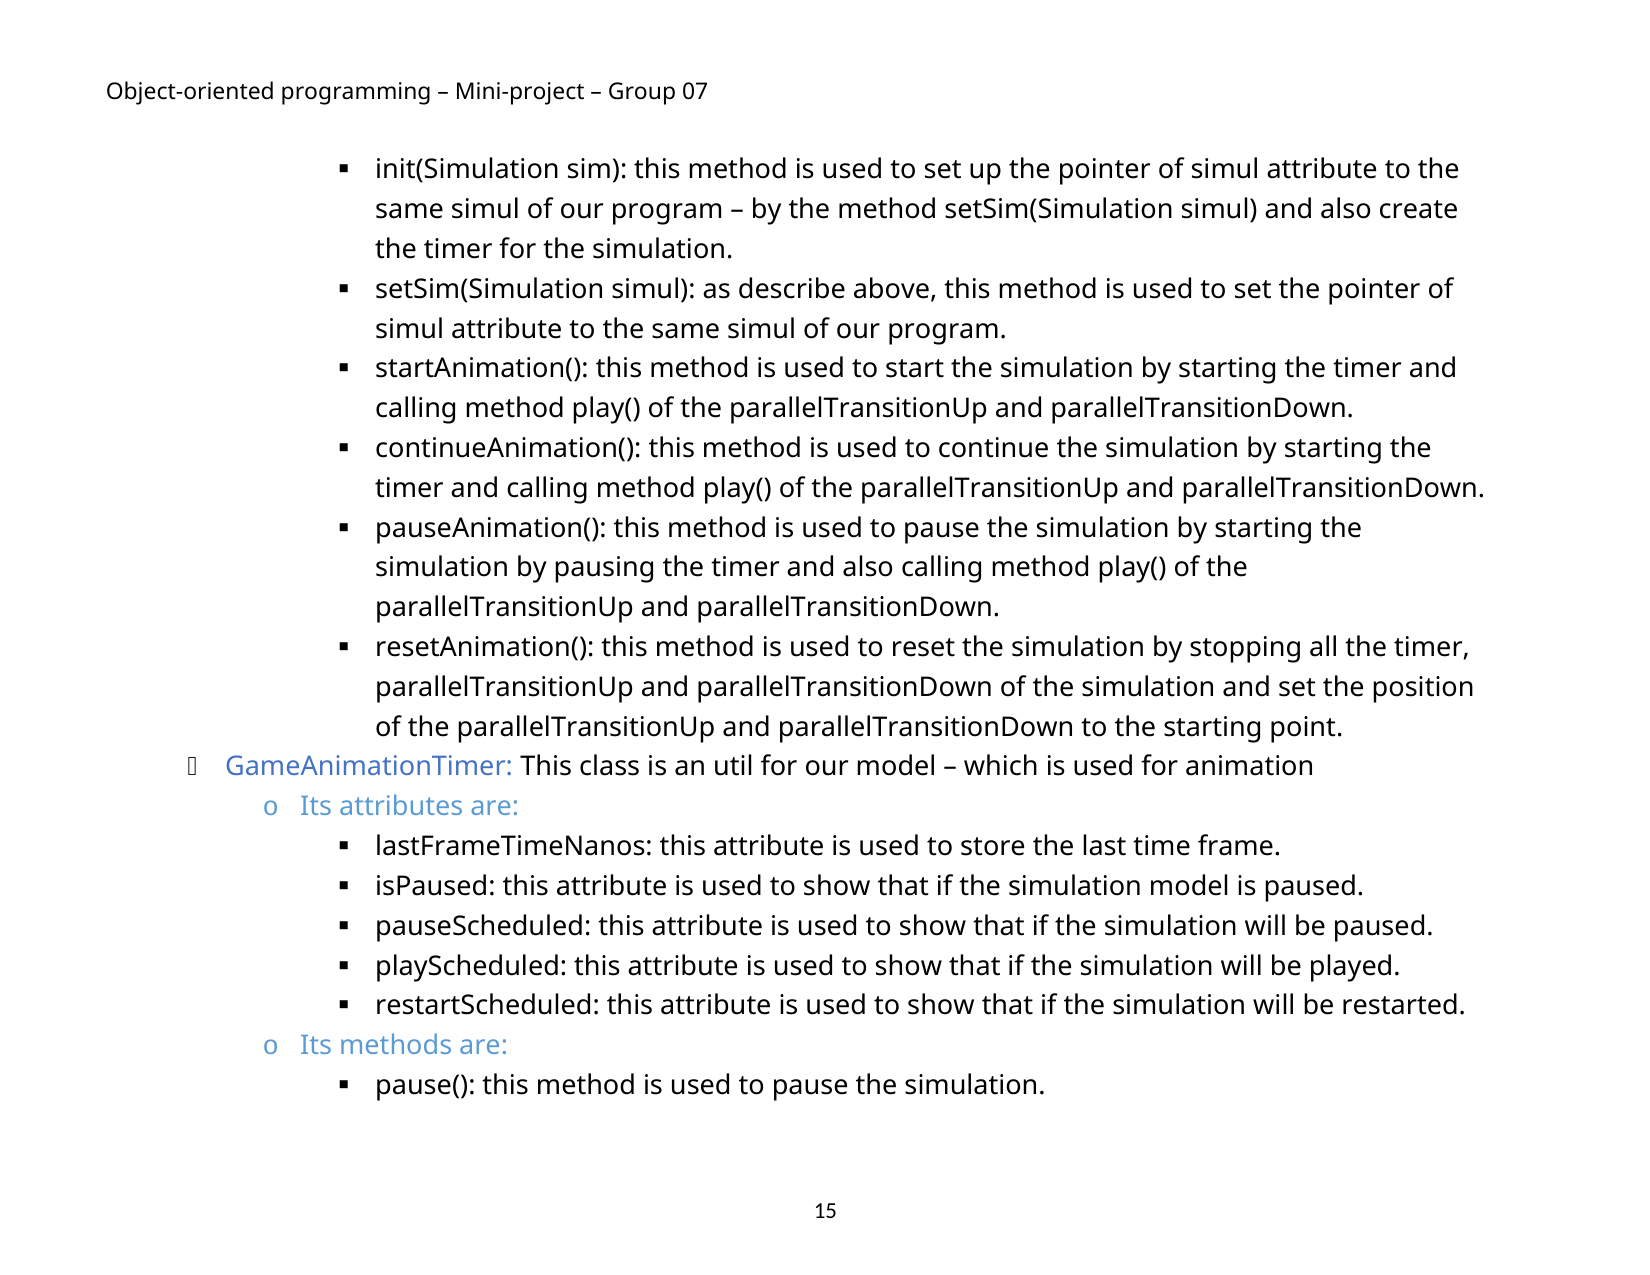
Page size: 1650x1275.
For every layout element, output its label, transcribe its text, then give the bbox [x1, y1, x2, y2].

list Its attributes are: [262, 787, 1500, 824]
list isPaused: this attribute is used to show that if the simulation model is paused. [337, 866, 1500, 903]
list continueAnimation(): this method is used to continue the simulation by starting the timer and calling method play() of the parallelTransitionUp and parallelTransitionDown. [337, 428, 1500, 505]
list pause(): this method is used to pause the simulation. [337, 1066, 1500, 1102]
list GameAnimationTimer: This class is an util for our model – which is used for animation [187, 747, 1500, 784]
list pauseScheduled: this attribute is used to show that if the simulation will be paused. [337, 906, 1500, 943]
list restartScheduled: this attribute is used to show that if the simulation will be restarted. [337, 986, 1500, 1023]
list pauseAnimation(): this method is used to pause the simulation by starting the simulation by pausing the timer and also calling method play() of the parallelTransitionUp and parallelTransitionDown. [337, 508, 1500, 624]
list playScheduled: this attribute is used to show that if the simulation will be played. [337, 946, 1500, 983]
list lastFrameTimeNanos: this attribute is used to store the last time frame. [337, 827, 1500, 863]
list setSim(Simulation simul): as describe above, this method is used to set the pointer of simul attribute to the same simul of our program. [337, 269, 1500, 346]
list startAnimation(): this method is used to start the simulation by starting the timer and calling method play() of the parallelTransitionUp and parallelTransitionDown. [337, 349, 1500, 426]
list resetAnimation(): this method is used to reset the simulation by stopping all the timer, parallelTransitionUp and parallelTransitionDown of the simulation and set the position of the parallelTransitionUp and parallelTransitionDown to the starting point. [337, 627, 1500, 744]
list Its methods are: [262, 1026, 1500, 1063]
list init(Simulation sim): this method is used to set up the pointer of simul attribute to the same simul of our program – by the method setSim(Simulation simul) and also create the timer for the simulation. [337, 150, 1500, 266]
